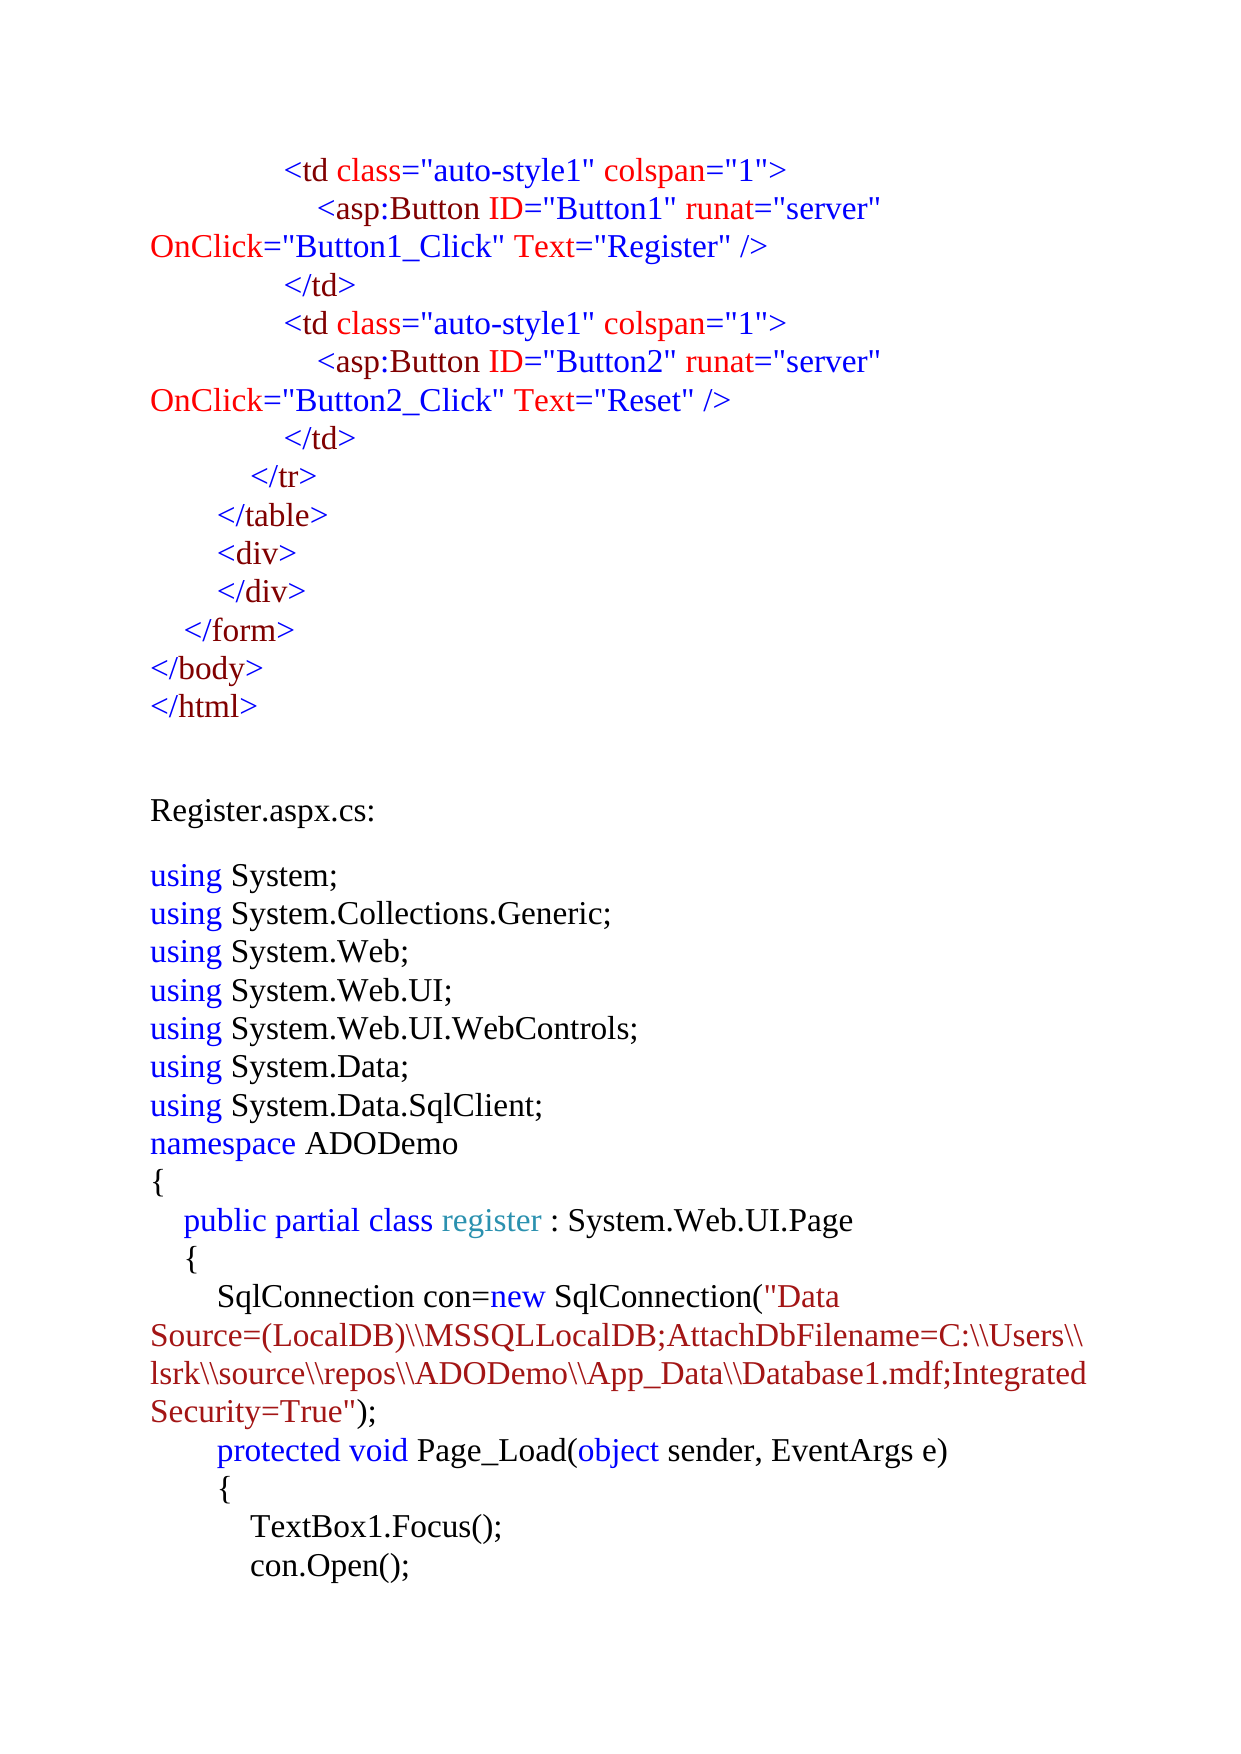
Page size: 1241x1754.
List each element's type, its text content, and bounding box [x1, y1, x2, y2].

text using System.Data.SqlClient; [150, 1085, 1090, 1123]
text using System.Collections.Generic; [150, 893, 1090, 931]
text </body> [150, 648, 1090, 687]
text Register.aspx.cs: [150, 790, 1090, 828]
text </form> [150, 610, 1090, 648]
text </td> [150, 265, 1090, 303]
text </table> [150, 495, 1090, 533]
text { [150, 1468, 1090, 1506]
text SqlConnection con=new SqlConnection("Data Source=(LocalDB)\\MSSQLLocalDB;AttachDbFilename=C:\\Users\\lsrk\\source\\repos\\ADODemo\\App_Data\\Database1.mdf;Integrated Security=True"); [150, 1276, 1090, 1430]
text </div> [150, 572, 1090, 610]
text <td class="auto-style1" colspan="1"> [150, 303, 1090, 342]
text <asp:Button ID="Button2" runat="server" OnClick="Button2_Click" Text="Reset" /> [150, 342, 1090, 418]
text { [150, 1238, 1090, 1276]
text TextBox1.Focus(); [150, 1506, 1090, 1545]
text using System.Web; [150, 931, 1090, 970]
text </tr> [150, 457, 1090, 495]
text <div> [150, 533, 1090, 572]
text </html> [150, 687, 1090, 725]
text <asp:Button ID="Button1" runat="server" OnClick="Button1_Click" Text="Register" /> [150, 188, 1090, 265]
text <td class="auto-style1" colspan="1"> [150, 150, 1090, 188]
text namespace ADODemo [150, 1123, 1090, 1161]
text protected void Page_Load(object sender, EventArgs e) [150, 1430, 1090, 1468]
text con.Open(); [150, 1545, 1090, 1583]
text using System; [150, 855, 1090, 893]
text using System.Data; [150, 1046, 1090, 1085]
text </td> [150, 418, 1090, 457]
text public partial class register : System.Web.UI.Page [150, 1200, 1090, 1238]
text { [150, 1161, 1090, 1200]
text using System.Web.UI.WebControls; [150, 1008, 1090, 1046]
text using System.Web.UI; [150, 970, 1090, 1008]
